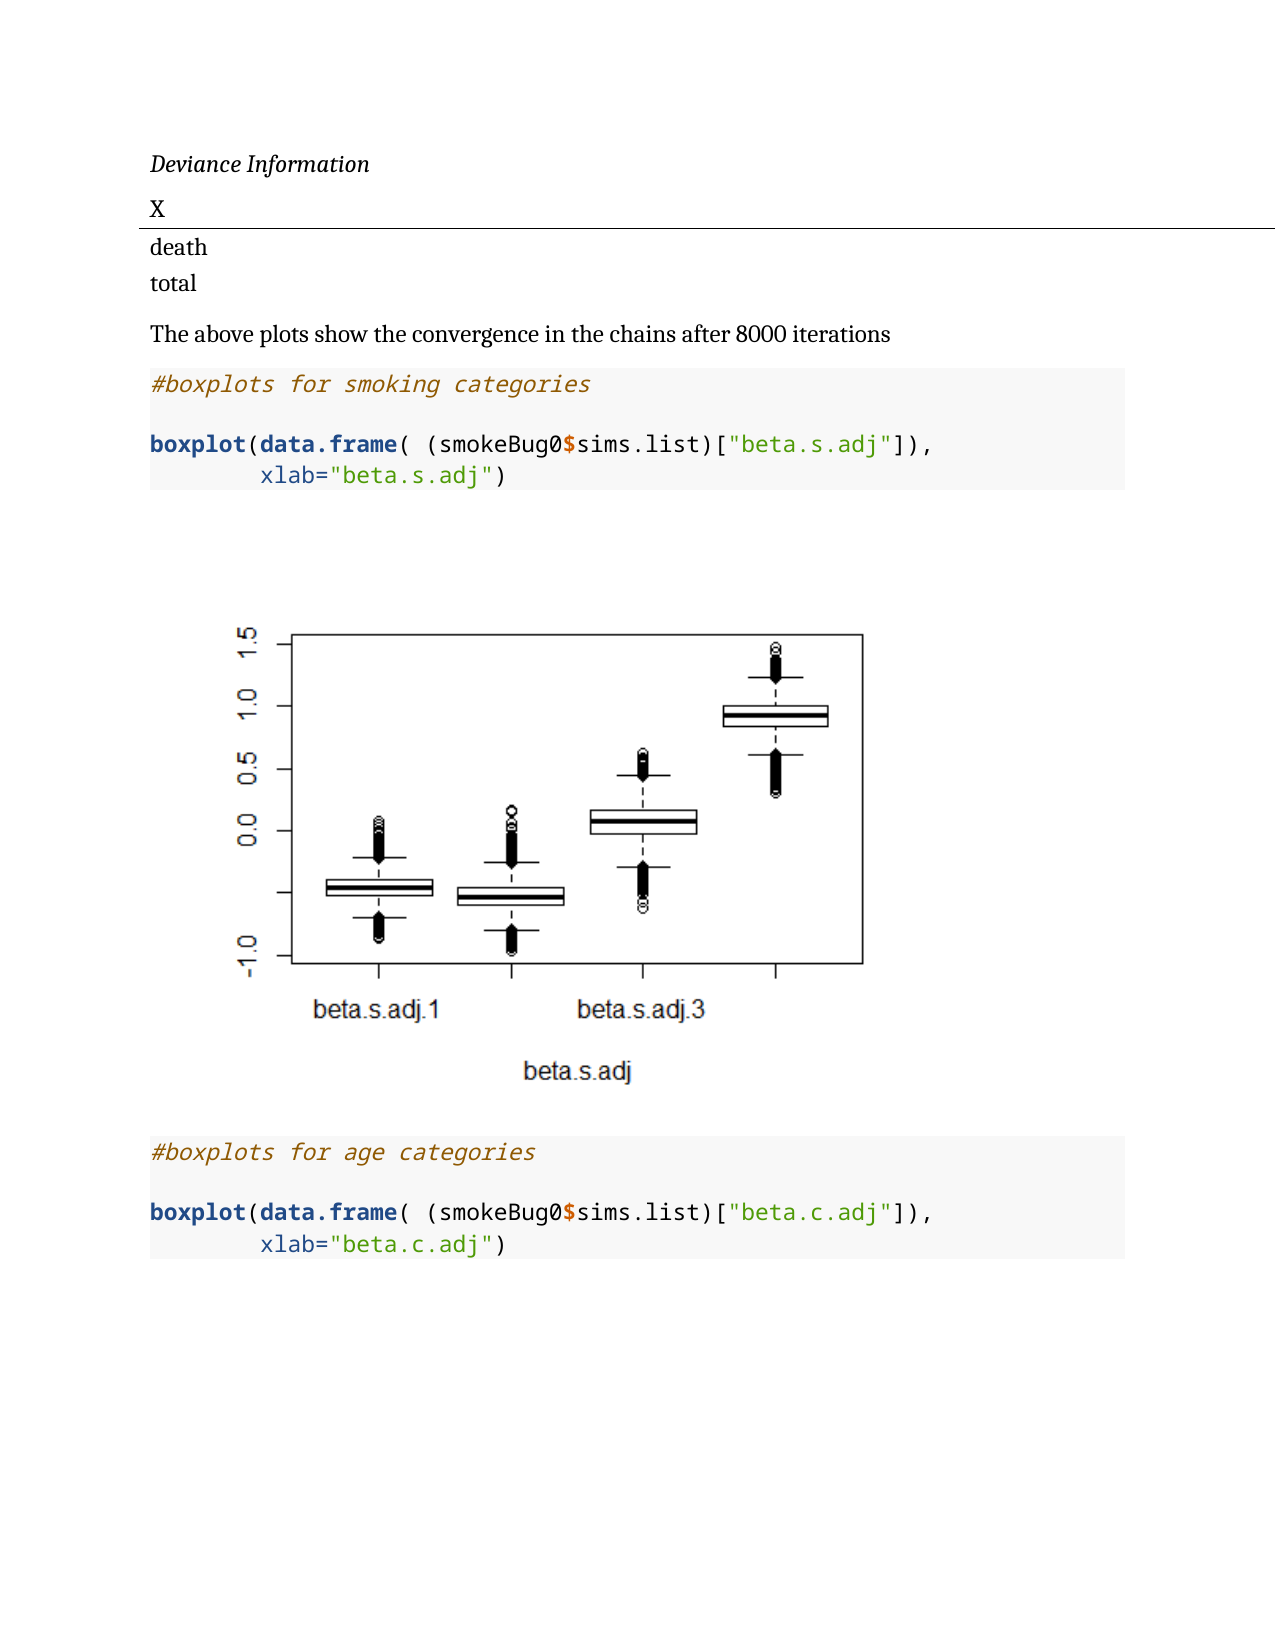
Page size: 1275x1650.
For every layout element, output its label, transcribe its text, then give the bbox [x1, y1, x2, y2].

picture [168, 511, 927, 1118]
text #boxplots for smoking categories boxplot(data.frame( (smokeBug0$sims.list)["beta.s.adj"]), xlab="beta.s.adj") [150, 368, 1125, 490]
table_header X [139, 191, 1275, 227]
text The above plots show the convergence in the chains after 8000 iterations [150, 320, 1125, 349]
text Deviance Information [150, 150, 1125, 179]
table_cell total [139, 265, 1275, 302]
text #boxplots for age categories boxplot(data.frame( (smokeBug0$sims.list)["beta.c.adj"]), xlab="beta.c.adj") [150, 1136, 1125, 1259]
table_cell death [139, 229, 1275, 265]
